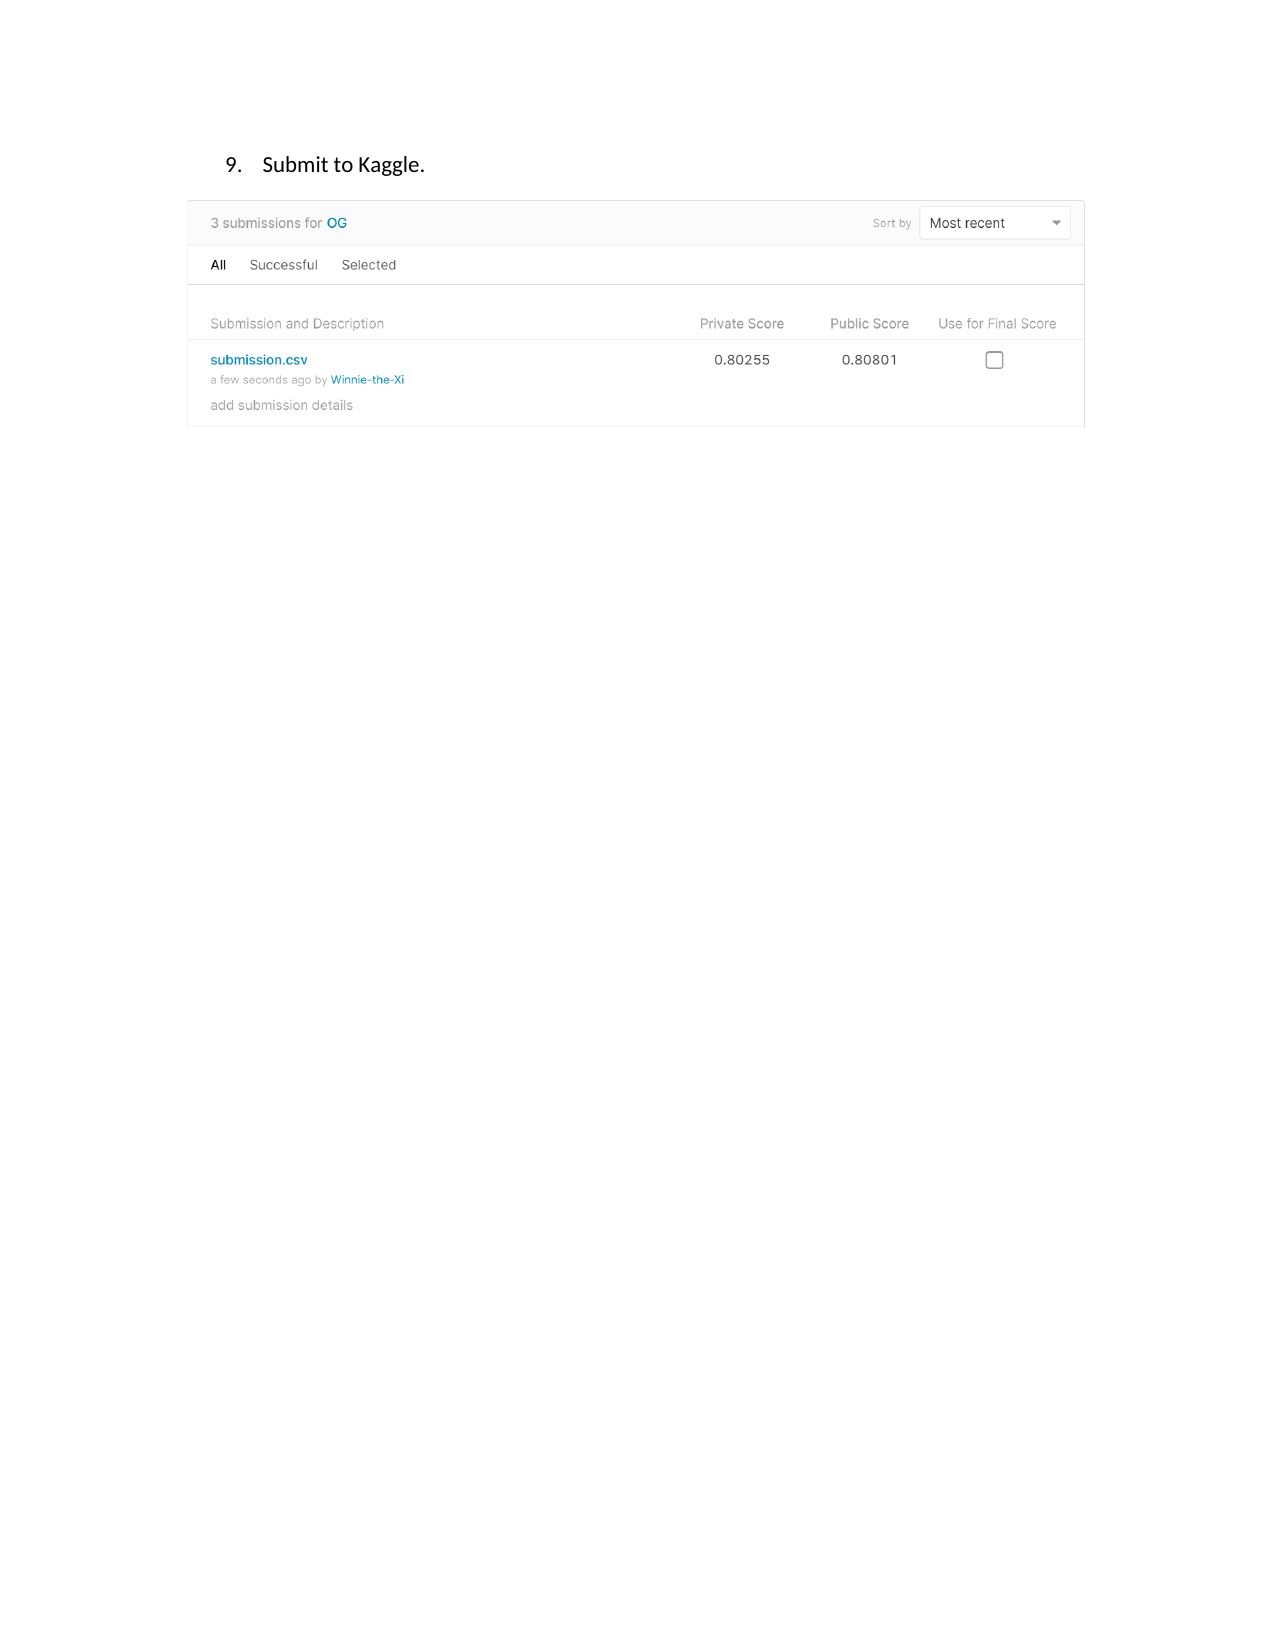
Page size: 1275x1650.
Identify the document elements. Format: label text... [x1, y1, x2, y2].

picture [187, 196, 1088, 428]
list Submit to Kaggle. [225, 150, 1087, 178]
